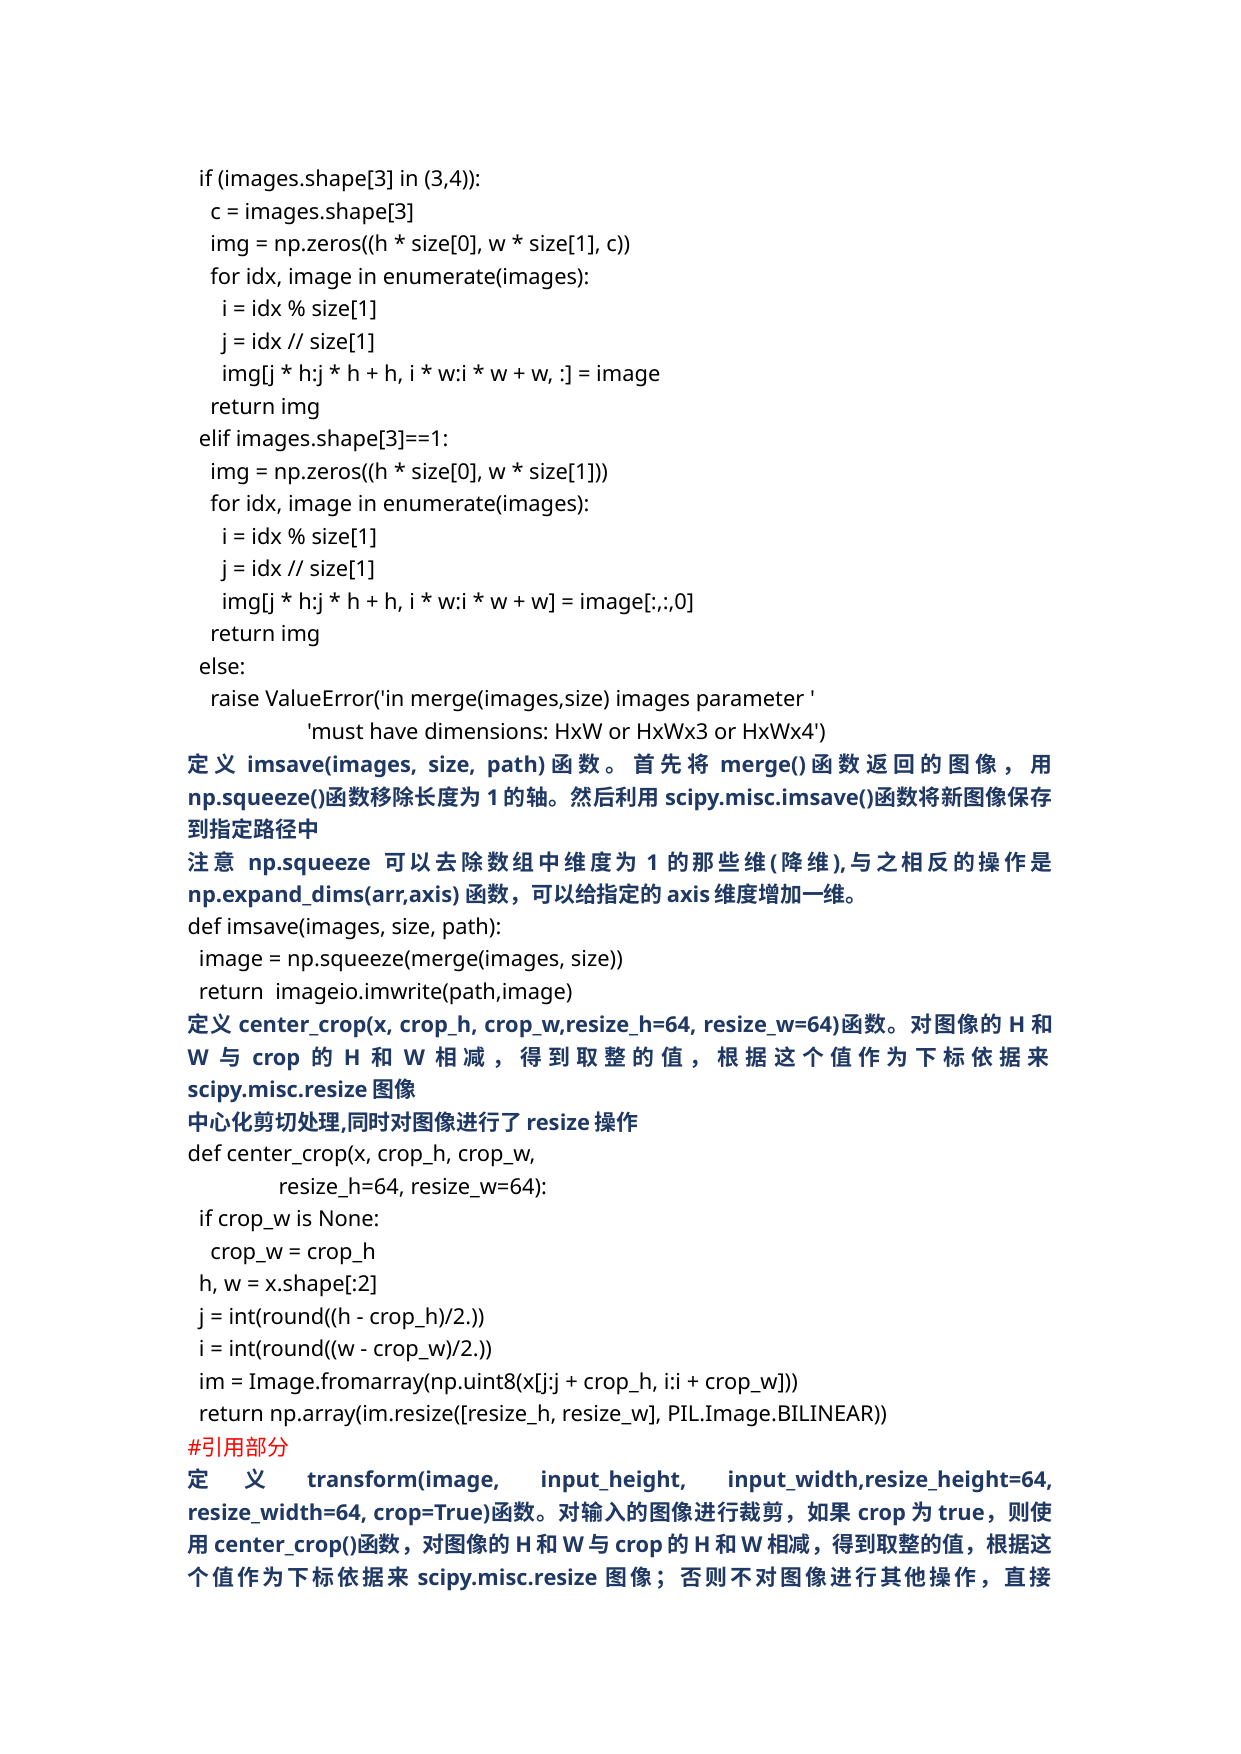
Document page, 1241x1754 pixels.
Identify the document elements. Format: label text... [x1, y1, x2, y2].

text img = np.zeros((h * size[0], w * size[1], c)) [187, 227, 1053, 259]
text h, w = x.shape[:2] [187, 1267, 1053, 1299]
text return imageio.imwrite(path,image) [187, 974, 1053, 1007]
text 中心化剪切处理,同时对图像进行了resize操作 [187, 1104, 1053, 1137]
text return np.array(im.resize([resize_h, resize_w], PIL.Image.BILINEAR)) [187, 1397, 1053, 1429]
text return img [187, 617, 1053, 649]
text img = np.zeros((h * size[0], w * size[1])) [187, 454, 1053, 487]
text j = idx // size[1] [187, 552, 1053, 584]
text 定义imsave(images, size, path)函数。首先将merge()函数返回的图像，用 np.squeeze()函数移除长度为1的轴。然后利用scipy.misc.imsave()函数将新图像保存到指定路径中 [187, 747, 1053, 844]
text im = Image.fromarray(np.uint8(x[j:j + crop_h, i:i + crop_w])) [187, 1364, 1053, 1397]
text elif images.shape[3]==1: [187, 422, 1053, 454]
text for idx, image in enumerate(images): [187, 487, 1053, 519]
text image = np.squeeze(merge(images, size)) [187, 942, 1053, 974]
text def imsave(images, size, path): [187, 909, 1053, 942]
text 注意 np.squeeze 可以去除数组中维度为1的那些维(降维),与之相反的操作是 np.expand_dims(arr,axis) 函数，可以给指定的axis维度增加一维。 [187, 844, 1053, 909]
text raise ValueError('in merge(images,size) images parameter ' [187, 682, 1053, 714]
text else: [187, 649, 1053, 682]
text crop_w = crop_h [187, 1234, 1053, 1267]
text return img [187, 389, 1053, 422]
text j = int(round((h - crop_h)/2.)) [187, 1299, 1053, 1332]
text #引用部分 [187, 1429, 1053, 1462]
text if (images.shape[3] in (3,4)): [187, 162, 1053, 194]
text img[j * h:j * h + h, i * w:i * w + w, :] = image [187, 357, 1053, 389]
text for idx, image in enumerate(images): [187, 259, 1053, 292]
text j = idx // size[1] [187, 324, 1053, 357]
text img[j * h:j * h + h, i * w:i * w + w] = image[:,:,0] [187, 584, 1053, 617]
text if crop_w is None: [187, 1202, 1053, 1234]
text i = idx % size[1] [187, 292, 1053, 324]
text 'must have dimensions: HxW or HxWx3 or HxWx4') [187, 714, 1053, 747]
text def center_crop(x, crop_h, crop_w, [187, 1137, 1053, 1169]
text 定义center_crop(x, crop_h, crop_w,resize_h=64, resize_w=64)函数。对图像的H和W与crop的H和W相减，得到取整的值，根据这个值作为下标依据来scipy.misc.resize图像 [187, 1007, 1053, 1104]
text c = images.shape[3] [187, 194, 1053, 227]
text i = idx % size[1] [187, 519, 1053, 552]
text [187, 1462, 1053, 1592]
text i = int(round((w - crop_w)/2.)) [187, 1332, 1053, 1364]
text resize_h=64, resize_w=64): [187, 1169, 1053, 1202]
